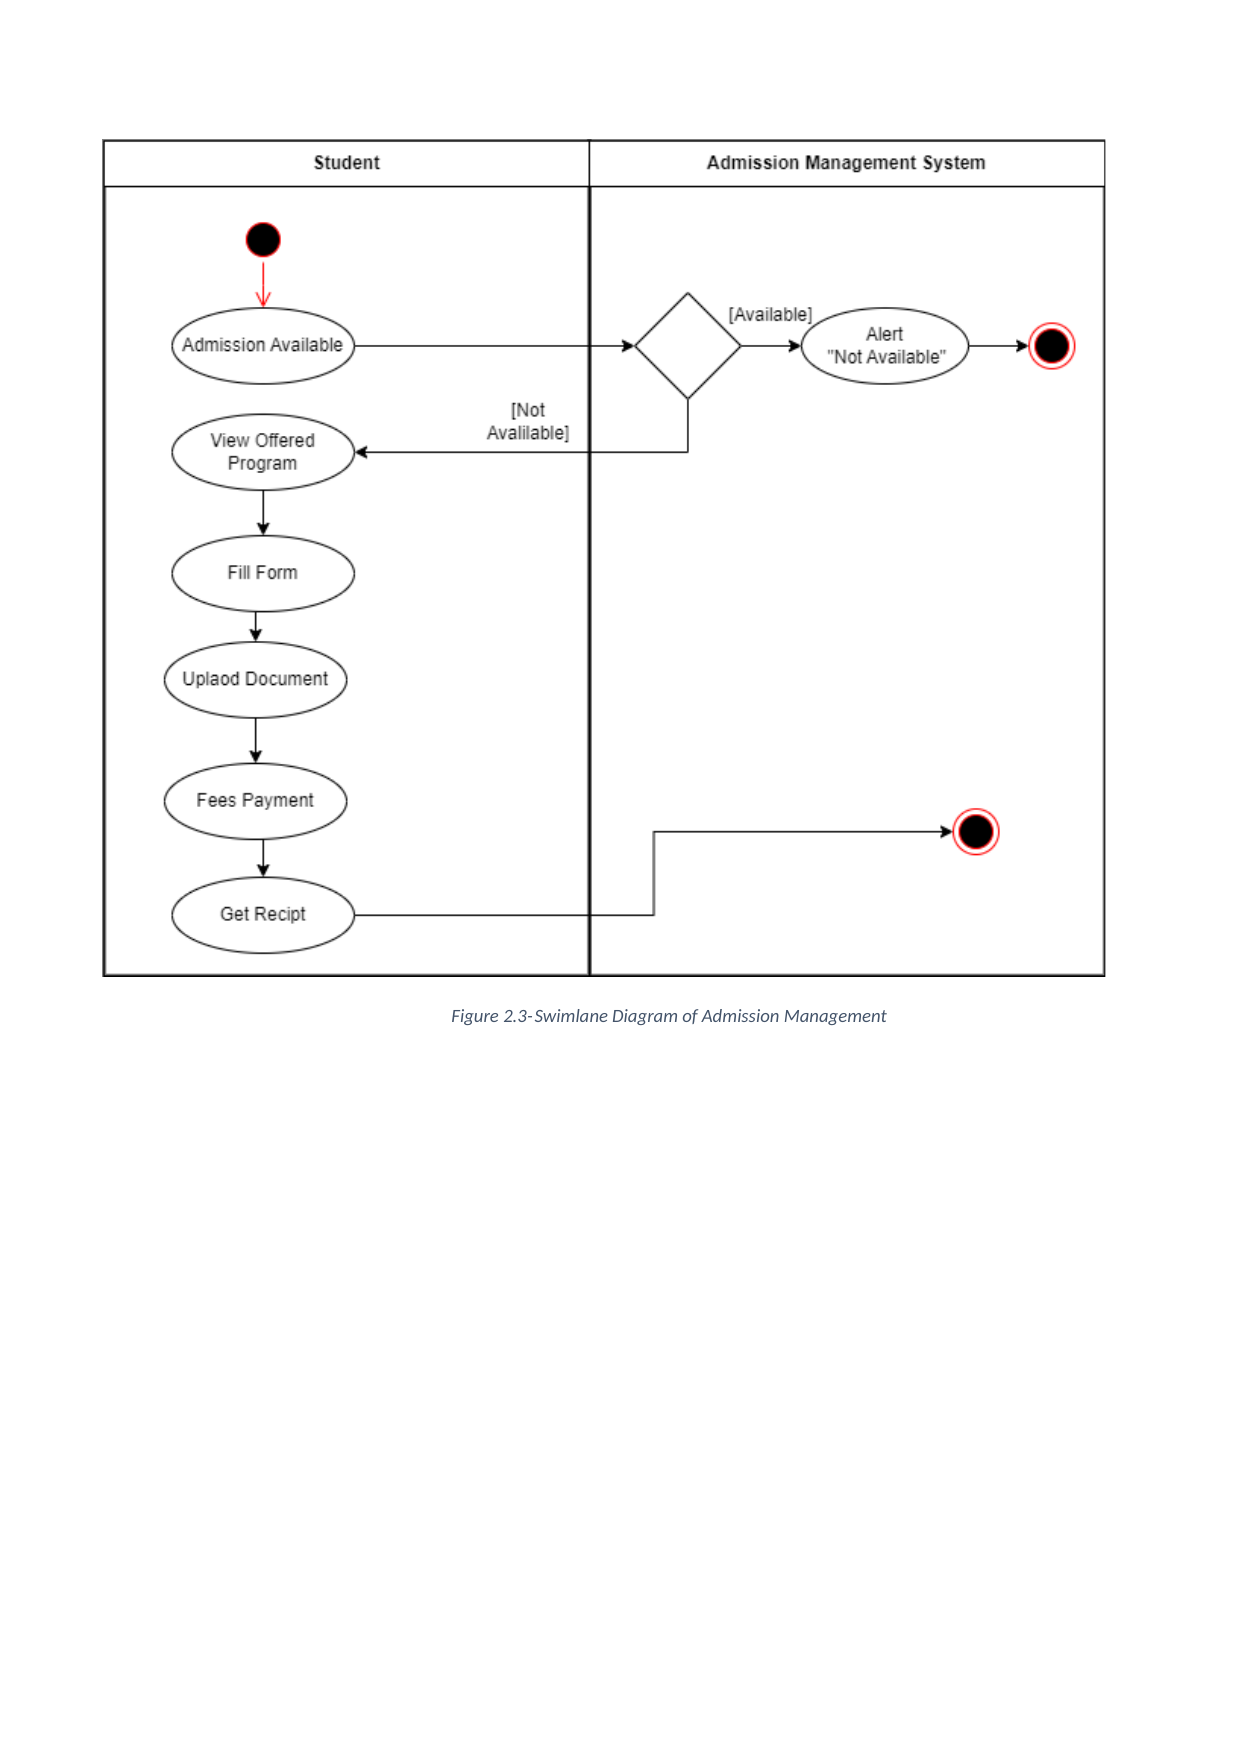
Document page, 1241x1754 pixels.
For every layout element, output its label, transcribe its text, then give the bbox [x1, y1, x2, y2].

text Figure 2.3-Swimlane Diagram of Admission Management [102, 1004, 1238, 1027]
picture [102, 139, 1106, 977]
